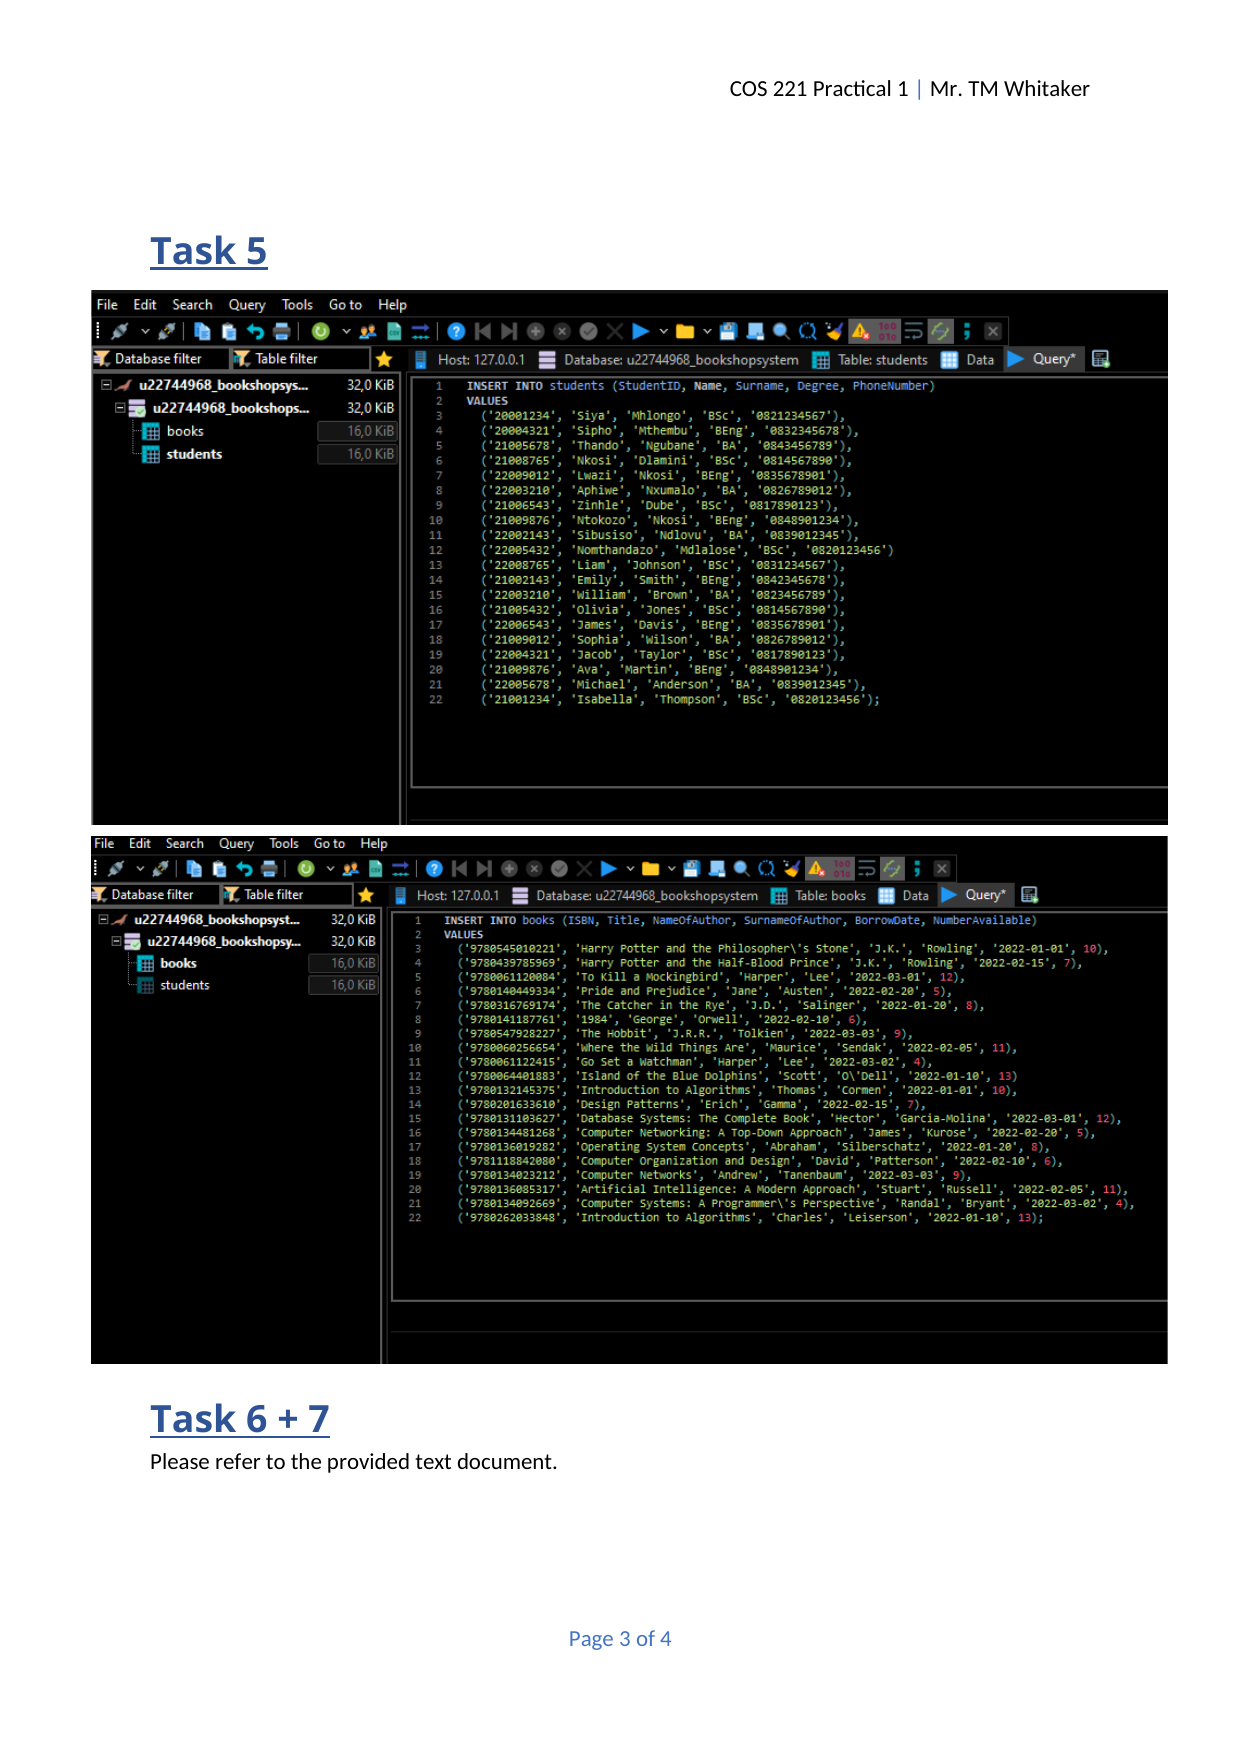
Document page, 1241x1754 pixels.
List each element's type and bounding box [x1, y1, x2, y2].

picture [91, 836, 1168, 1364]
picture [91, 290, 1168, 825]
